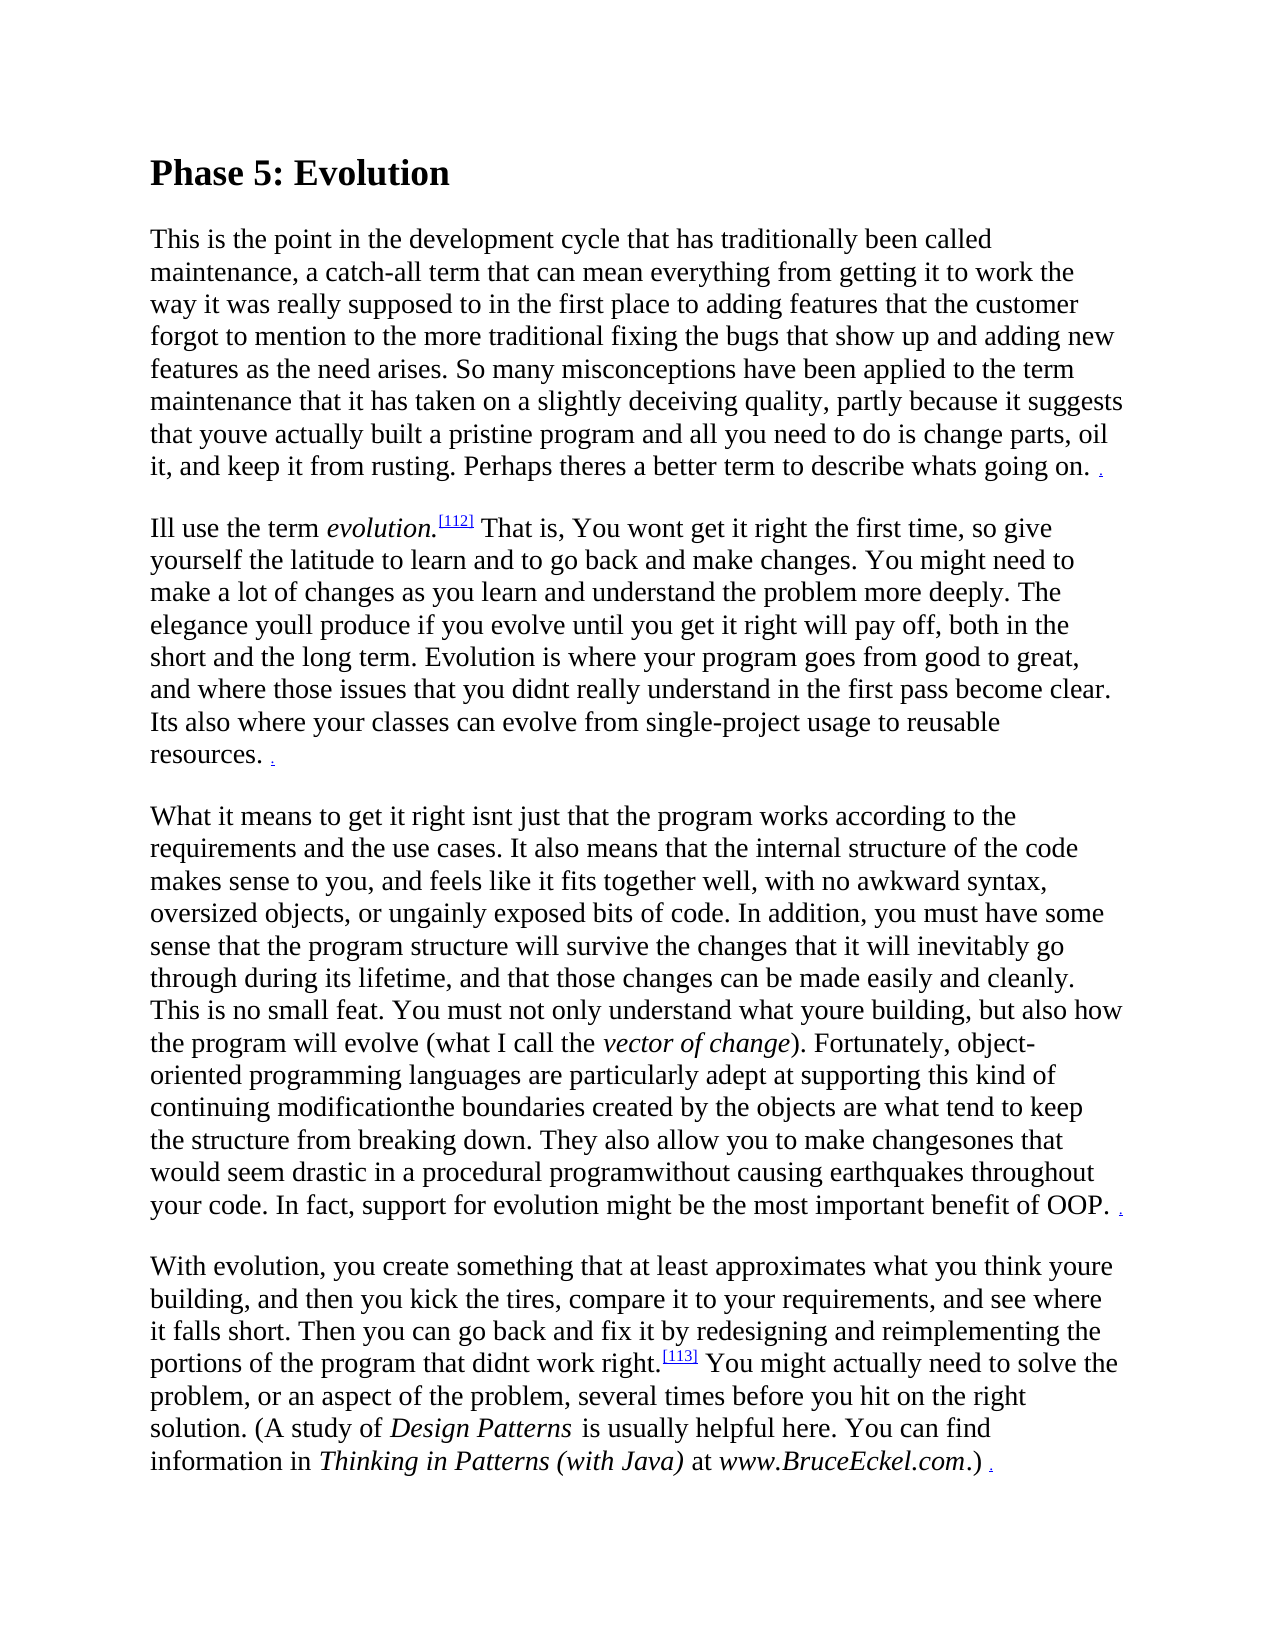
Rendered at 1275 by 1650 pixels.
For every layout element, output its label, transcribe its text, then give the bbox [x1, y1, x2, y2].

text This is the point in the development cycle that has traditionally been called maintenance, a catch-all term that can mean everything from getting it to work the way it was really supposed to in the first place to adding features that the customer forgot to mention to the more traditional fixing the bugs that show up and adding new features as the need arises. So many misconceptions have been applied to the term maintenance that it has taken on a slightly deceiving quality, partly because it suggests that youve actually built a pristine program and all you need to do is change parts, oil it, and keep it from rusting. Perhaps theres a better term to describe whats going on. . [150, 222, 1125, 481]
text What it means to get it right isnt just that the program works according to the requirements and the use cases. It also means that the internal structure of the code makes sense to you, and feels like it fits together well, with no awkward syntax, oversized objects, or ungainly exposed bits of code. In addition, you must have some sense that the program structure will survive the changes that it will inevitably go through during its lifetime, and that those changes can be made easily and cleanly. This is no small feat. You must not only understand what youre building, but also how the program will evolve (what I call the vector of change). Fortunately, object-oriented programming languages are particularly adept at supporting this kind of continuing modificationthe boundaries created by the objects are what tend to keep the structure from breaking down. They also allow you to make changesones that would seem drastic in a procedural programwithout causing earthquakes throughout your code. In fact, support for evolution might be the most important benefit of OOP. . [150, 799, 1125, 1220]
text With evolution, you create something that at least approximates what you think youre building, and then you kick the tires, compare it to your requirements, and see where it falls short. Then you can go back and fix it by redesigning and reimplementing the portions of the program that didnt work right.[113] You might actually need to solve the problem, or an aspect of the problem, several times before you hit on the right solution. (A study of Design Patterns is usually helpful here. You can find information in Thinking in Patterns (with Java) at www.BruceEckel.com.) . [150, 1249, 1125, 1476]
text Phase 5: Evolution [150, 150, 1125, 193]
text Ill use the term evolution.[112] That is, You wont get it right the first time, so give yourself the latitude to learn and to go back and make changes. You might need to make a lot of changes as you learn and understand the problem more deeply. The elegance youll produce if you evolve until you get it right will pay off, both in the short and the long term. Evolution is where your program goes from good to great, and where those issues that you didnt really understand in the first pass become clear. Its also where your classes can evolve from single-project usage to reusable resources. . [150, 511, 1125, 770]
